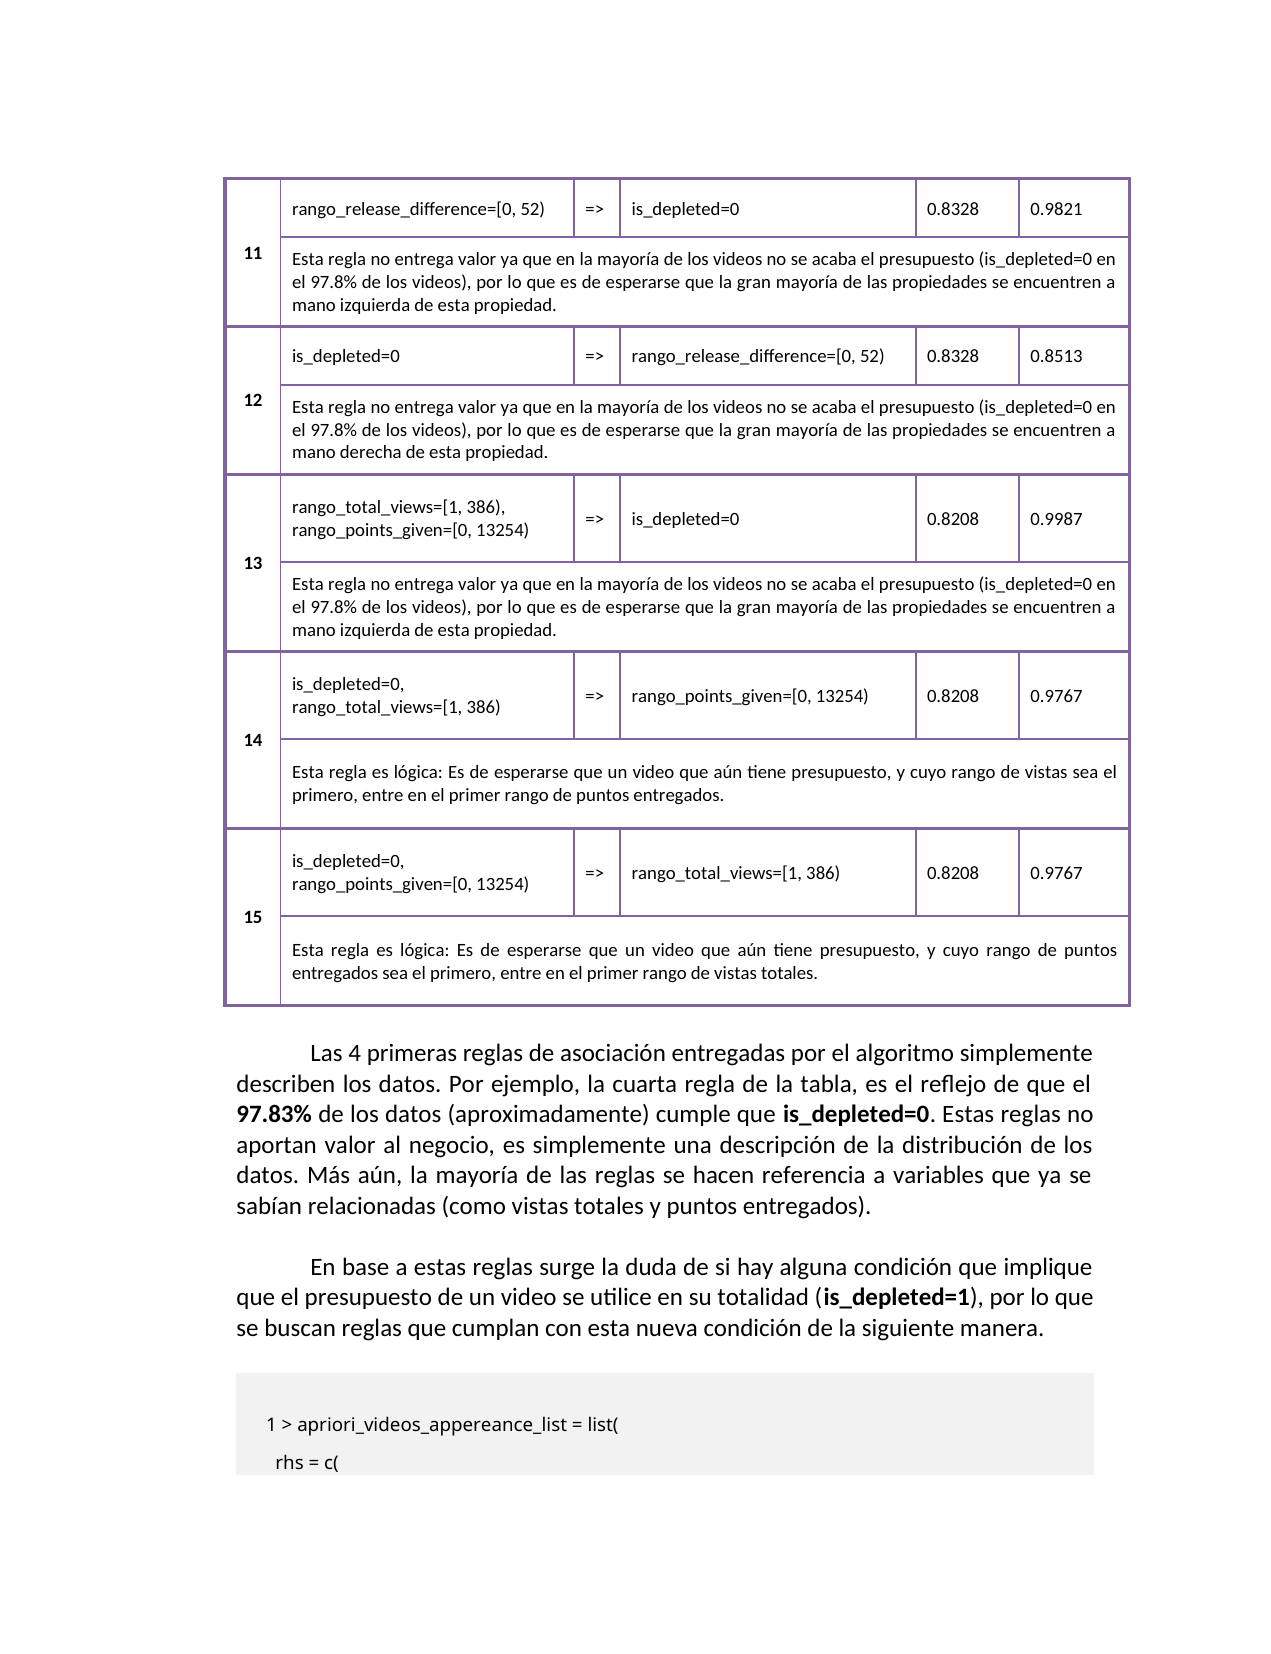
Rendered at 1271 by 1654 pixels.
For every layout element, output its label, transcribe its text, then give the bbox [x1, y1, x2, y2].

table_cell 0.8513 [1020, 328, 1128, 384]
table_cell => [575, 653, 619, 738]
text 1 > apriori_videos_appereance_list = list( [236, 1411, 1094, 1437]
table_cell is_depleted=0, rango_total_views=[1, 386) [281, 653, 573, 738]
table_cell 0.8328 [917, 180, 1018, 236]
table_cell is_depleted=0 [621, 180, 915, 236]
table_cell => [575, 180, 619, 236]
table_cell 15 [227, 830, 280, 1004]
table_cell 0.9767 [1020, 653, 1128, 738]
table_cell is_depleted=0, rango_points_given=[0, 13254) [281, 830, 573, 915]
table_cell => [575, 830, 619, 915]
table_cell 14 [227, 653, 280, 827]
table_cell rango_total_views=[1, 386) [621, 830, 915, 915]
table_cell rango_release_difference=[0, 52) [281, 180, 573, 236]
table_cell 0.9767 [1020, 830, 1128, 915]
table_cell Esta regla no entrega valor ya que en la mayoría de los videos no se acaba el presupuesto (is_depleted=0 en el 97.8% de los videos), por lo que es de esperarse que la gran mayoría de las propiedades se encuentren a mano izquierda de esta propiedad. [281, 563, 1128, 649]
text Las 4 primeras reglas de asociación entregadas por el algoritmo simplemente describen los datos. Por ejemplo, la cuarta regla de la tabla, es el reflejo de que el 97.83% de los datos (aproximadamente) cumple que is_depleted=0. Estas reglas no aportan valor al negocio, es simplemente una descripción de la distribución de los datos. Más aún, la mayoría de las reglas se hacen referencia a variables que ya se sabían relacionadas (como vistas totales y puntos entregados). [236, 1037, 1094, 1220]
table_cell 0.8208 [917, 476, 1018, 561]
table_cell 0.9987 [1020, 476, 1128, 561]
table_cell 0.9821 [1020, 180, 1128, 236]
table_cell rango_total_views=[1, 386), rango_points_given=[0, 13254) [281, 476, 573, 561]
table_cell 0.8208 [917, 830, 1018, 915]
table_cell 0.8208 [917, 653, 1018, 738]
table_cell 0.8328 [917, 328, 1018, 384]
table_cell rango_release_difference=[0, 52) [621, 328, 915, 384]
text En base a estas reglas surge la duda de si hay alguna condición que implique que el presupuesto de un video se utilice en su totalidad (is_depleted=1), por lo que se buscan reglas que cumplan con esta nueva condición de la siguiente manera. [236, 1251, 1094, 1342]
table_cell 12 [227, 328, 280, 472]
table_cell Esta regla no entrega valor ya que en la mayoría de los videos no se acaba el presupuesto (is_depleted=0 en el 97.8% de los videos), por lo que es de esperarse que la gran mayoría de las propiedades se encuentren a mano izquierda de esta propiedad. [281, 238, 1128, 325]
table_cell => [575, 328, 619, 384]
table_cell => [575, 476, 619, 561]
table_cell is_depleted=0 [621, 476, 915, 561]
table_cell 11 [227, 180, 280, 325]
table_cell rango_points_given=[0, 13254) [621, 653, 915, 738]
table_cell 13 [227, 476, 280, 649]
table_cell Esta regla es lógica: Es de esperarse que un video que aún tiene presupuesto, y cuyo rango de vistas sea el primero, entre en el primer rango de puntos entregados. [281, 740, 1128, 827]
text rhs = c( [236, 1449, 1094, 1475]
table_cell Esta regla es lógica: Es de esperarse que un video que aún tiene presupuesto, y cuyo rango de puntos entregados sea el primero, entre en el primer rango de vistas totales. [281, 917, 1128, 1004]
table_cell Esta regla no entrega valor ya que en la mayoría de los videos no se acaba el presupuesto (is_depleted=0 en el 97.8% de los videos), por lo que es de esperarse que la gran mayoría de las propiedades se encuentren a mano derecha de esta propiedad. [281, 386, 1128, 472]
table_cell is_depleted=0 [281, 328, 573, 384]
